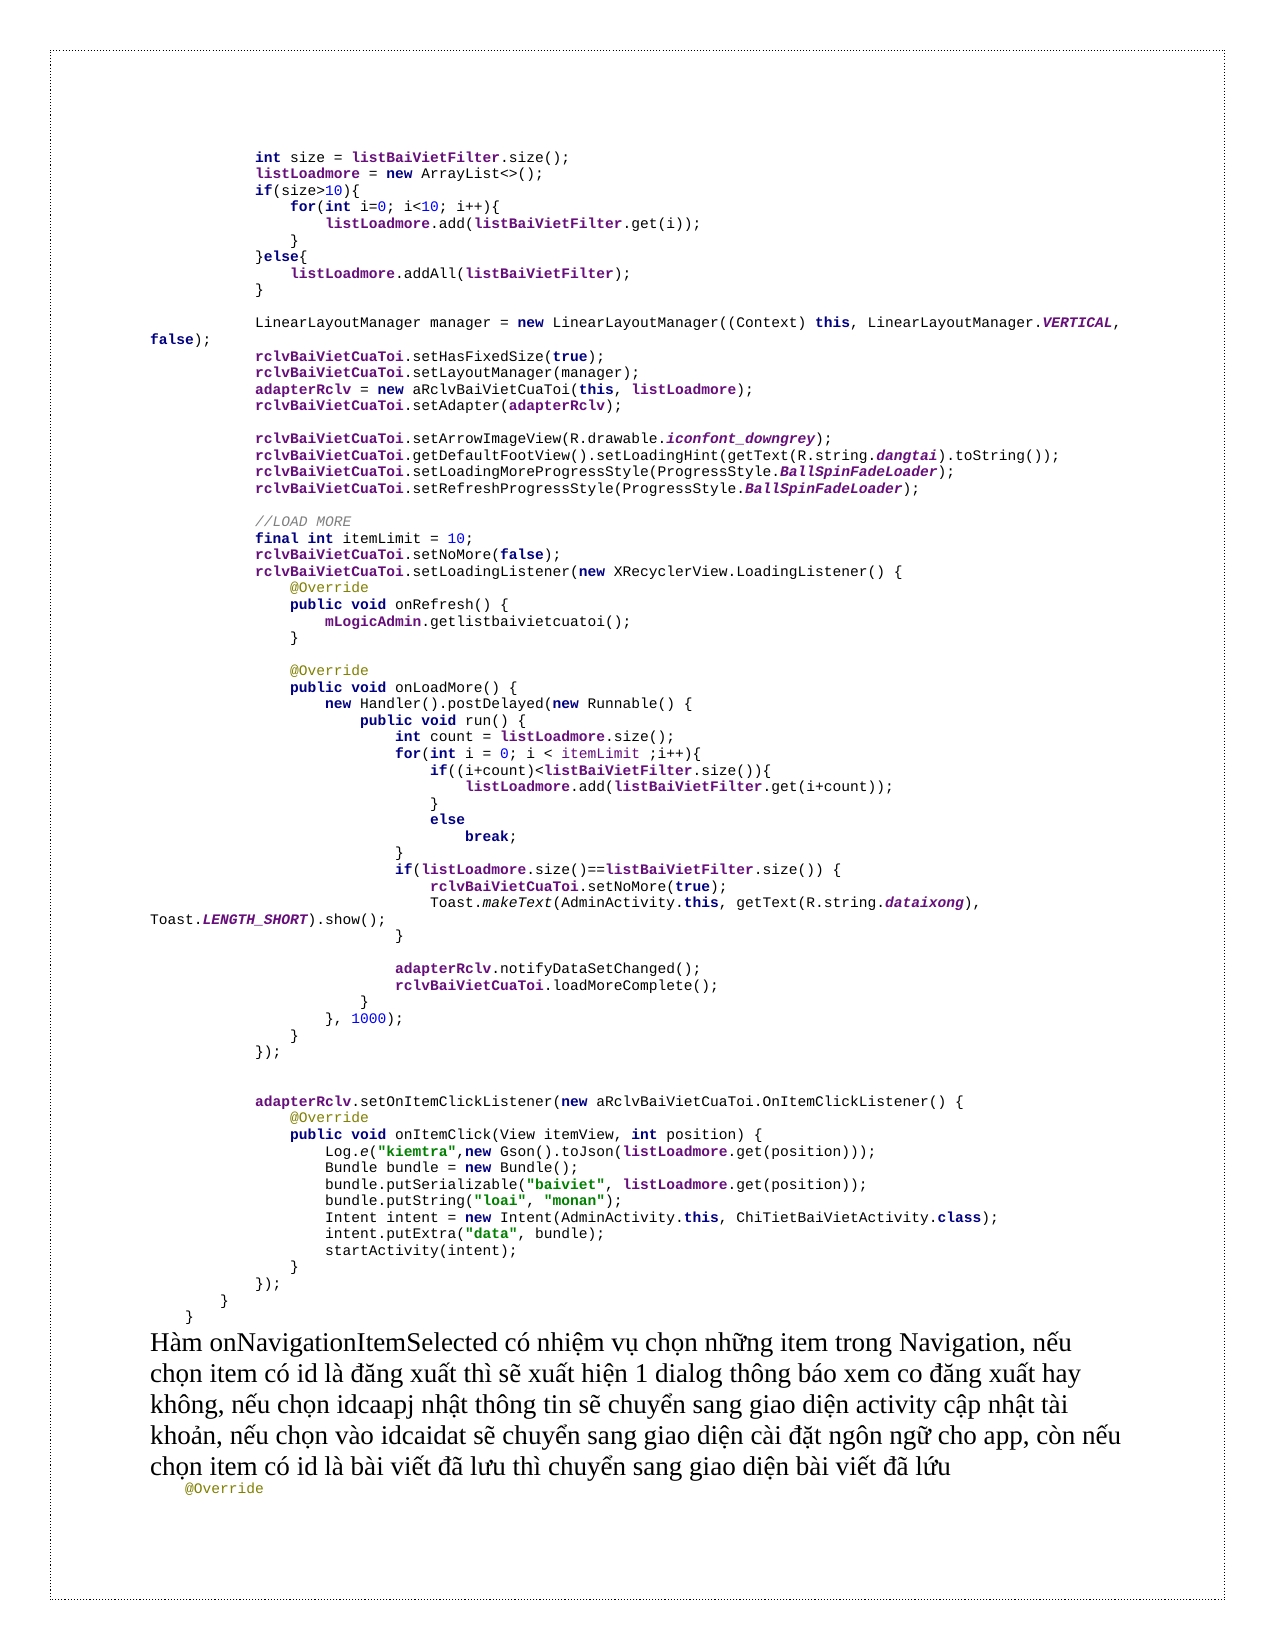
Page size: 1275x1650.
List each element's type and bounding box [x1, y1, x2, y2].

text [150, 150, 1125, 1498]
